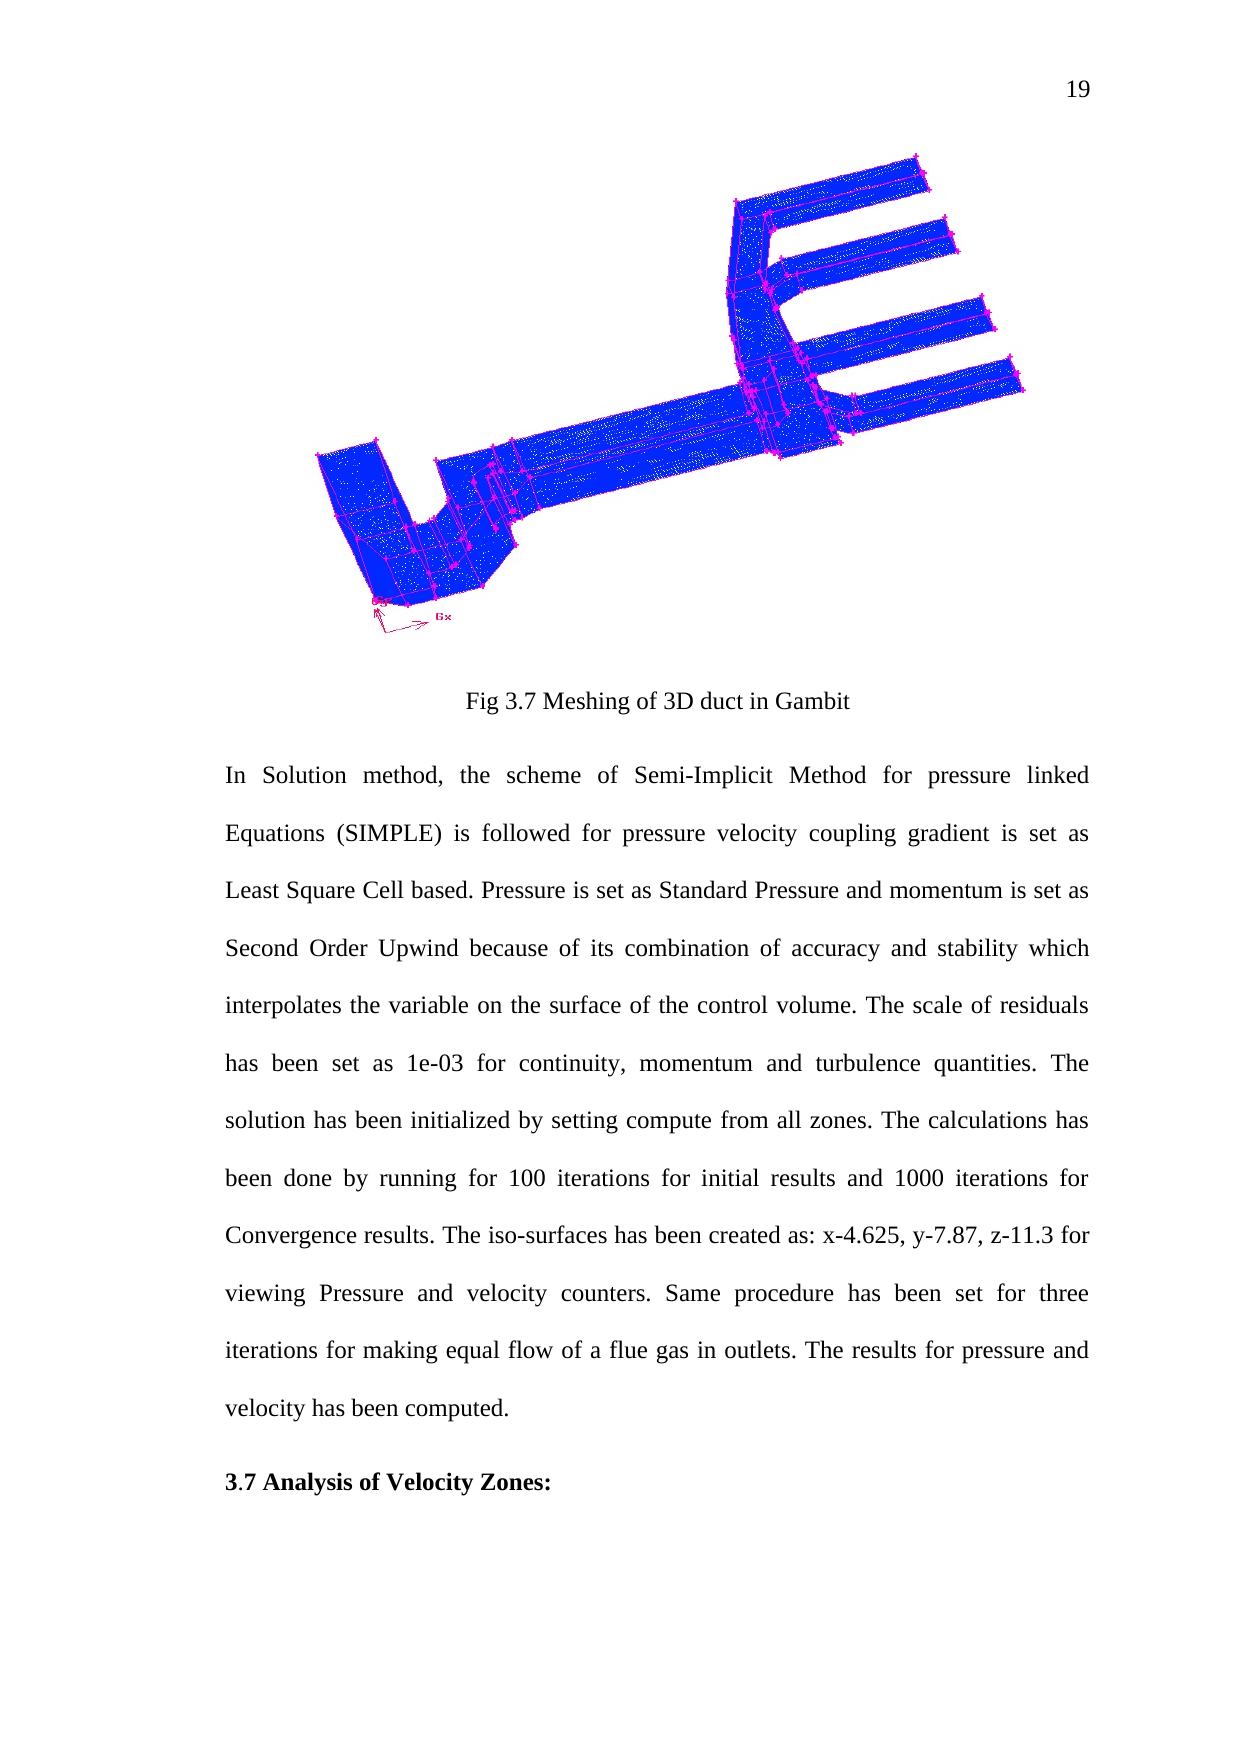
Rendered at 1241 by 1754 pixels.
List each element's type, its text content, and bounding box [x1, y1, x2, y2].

text Fig 3.7 Meshing of 3D duct in Gambit [225, 686, 1090, 715]
text In Solution method, the scheme of Semi-Implicit Method for pressure linked Equations (SIMPLE) is followed for pressure velocity coupling gradient is set as Least Square Cell based. Pressure is set as Standard Pressure and momentum is set as Second Order Upwind because of its combination of accuracy and stability which interpolates the variable on the surface of the control volume. The scale of residuals has been set as 1e-03 for continuity, momentum and turbulence quantities. The solution has been initialized by setting compute from all zones. The calculations has been done by running for 100 iterations for initial results and 1000 iterations for Convergence results. The iso-surfaces has been created as: x-4.625, y-7.87, z-11.3 for viewing Pressure and velocity counters. Same procedure has been set for three iterations for making equal flow of a flue gas in outlets. The results for pressure and velocity has been computed. [225, 760, 1090, 1421]
picture [282, 150, 1033, 642]
text 3.7 Analysis of Velocity Zones: [225, 1467, 1090, 1496]
